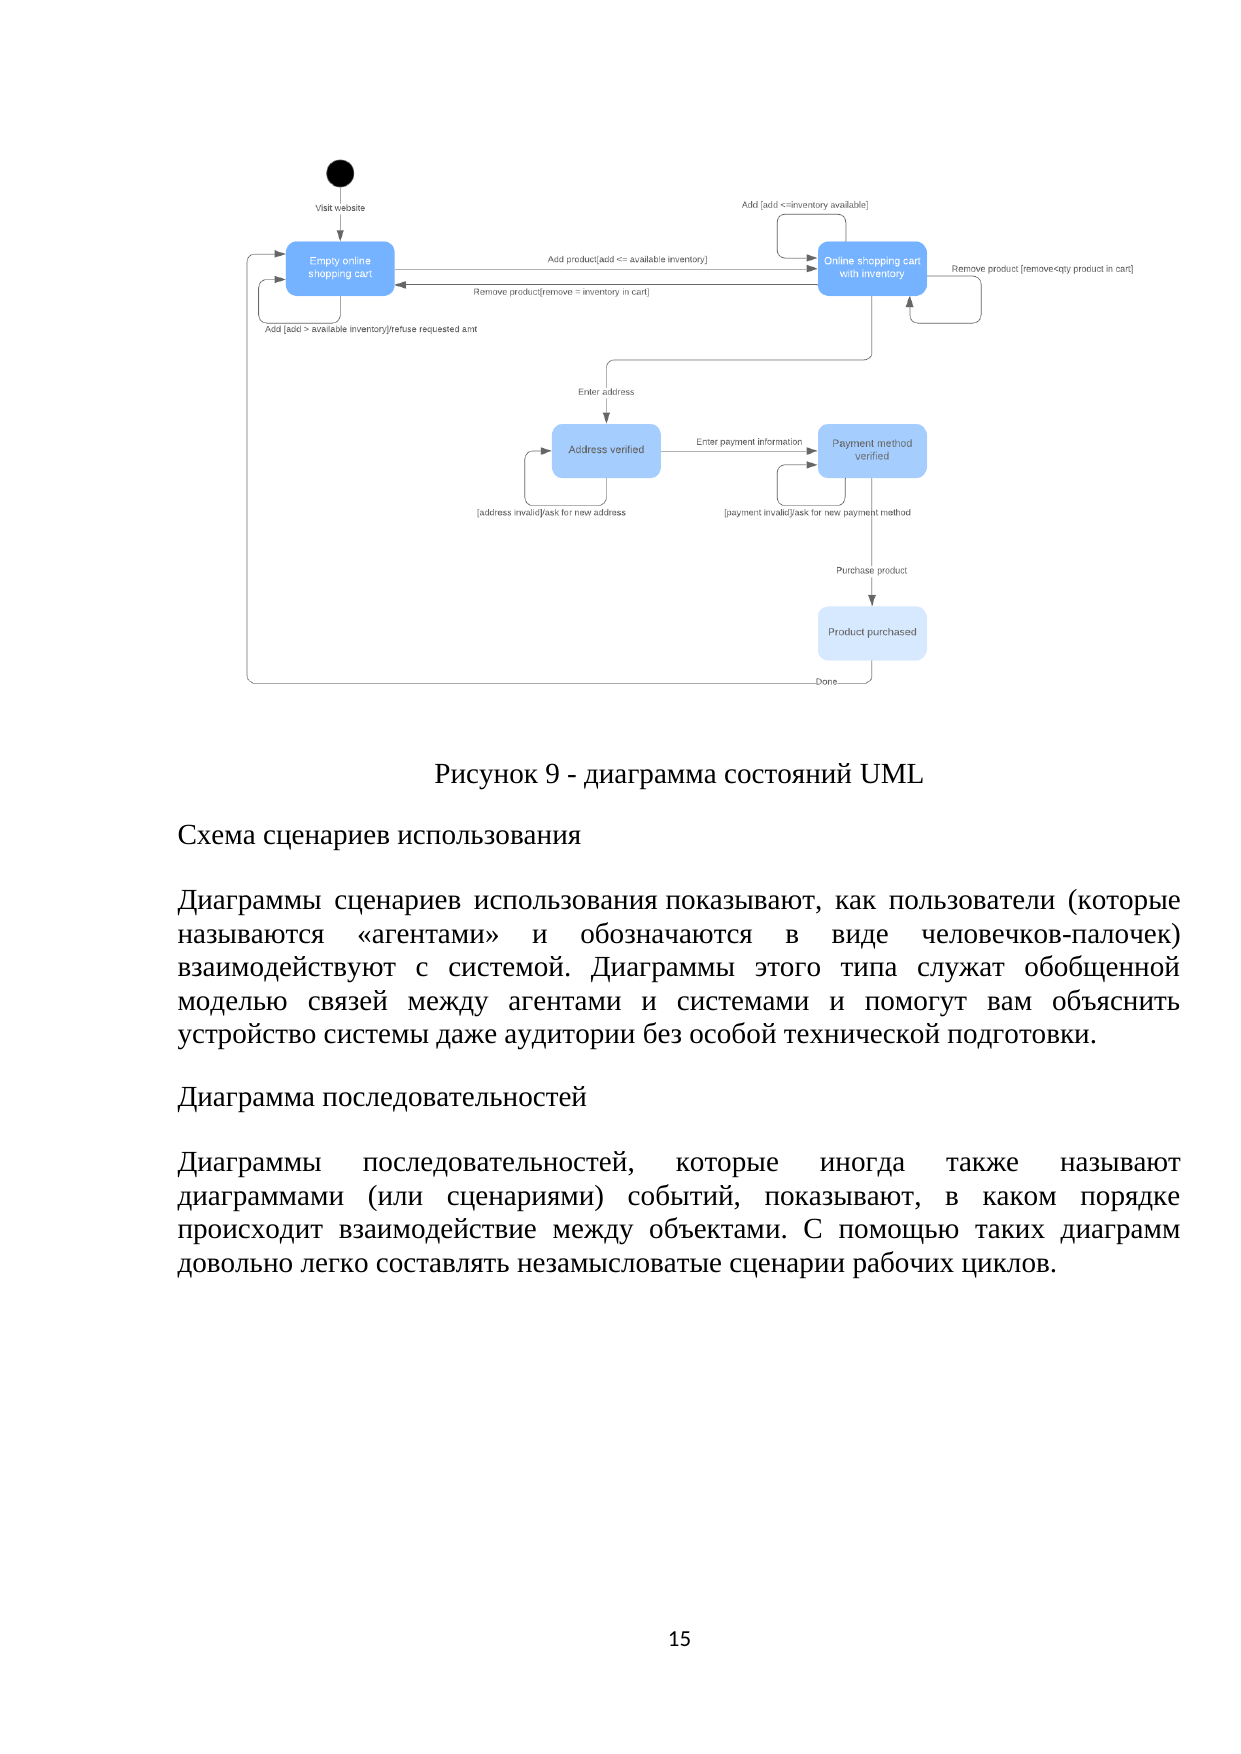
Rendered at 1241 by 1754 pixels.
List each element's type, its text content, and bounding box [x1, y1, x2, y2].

subtitle Диаграмма последовательностей [177, 1079, 1181, 1113]
text Рисунок 9 - диаграмма состояний UML [177, 754, 1181, 789]
text Диаграммы сценариев использования показывают, как пользователи (которые называются «агентами» и обозначаются в виде человечков-палочек) взаимодействуют с системой. Диаграммы этого типа служат обобщенной моделью связей между агентами и системами и помогут вам объяснить устройство системы даже аудитории без особой технической подготовки. [177, 882, 1181, 1050]
text Диаграммы последовательностей, которые иногда также называют диаграммами (или сценариями) событий, показывают, в каком порядке происходит взаимодействие между объектами. С помощью таких диаграмм довольно легко составлять незамысловатые сценарии рабочих циклов. [177, 1144, 1181, 1279]
subtitle Схема сценариев использования [177, 817, 1181, 851]
picture [177, 118, 1182, 754]
